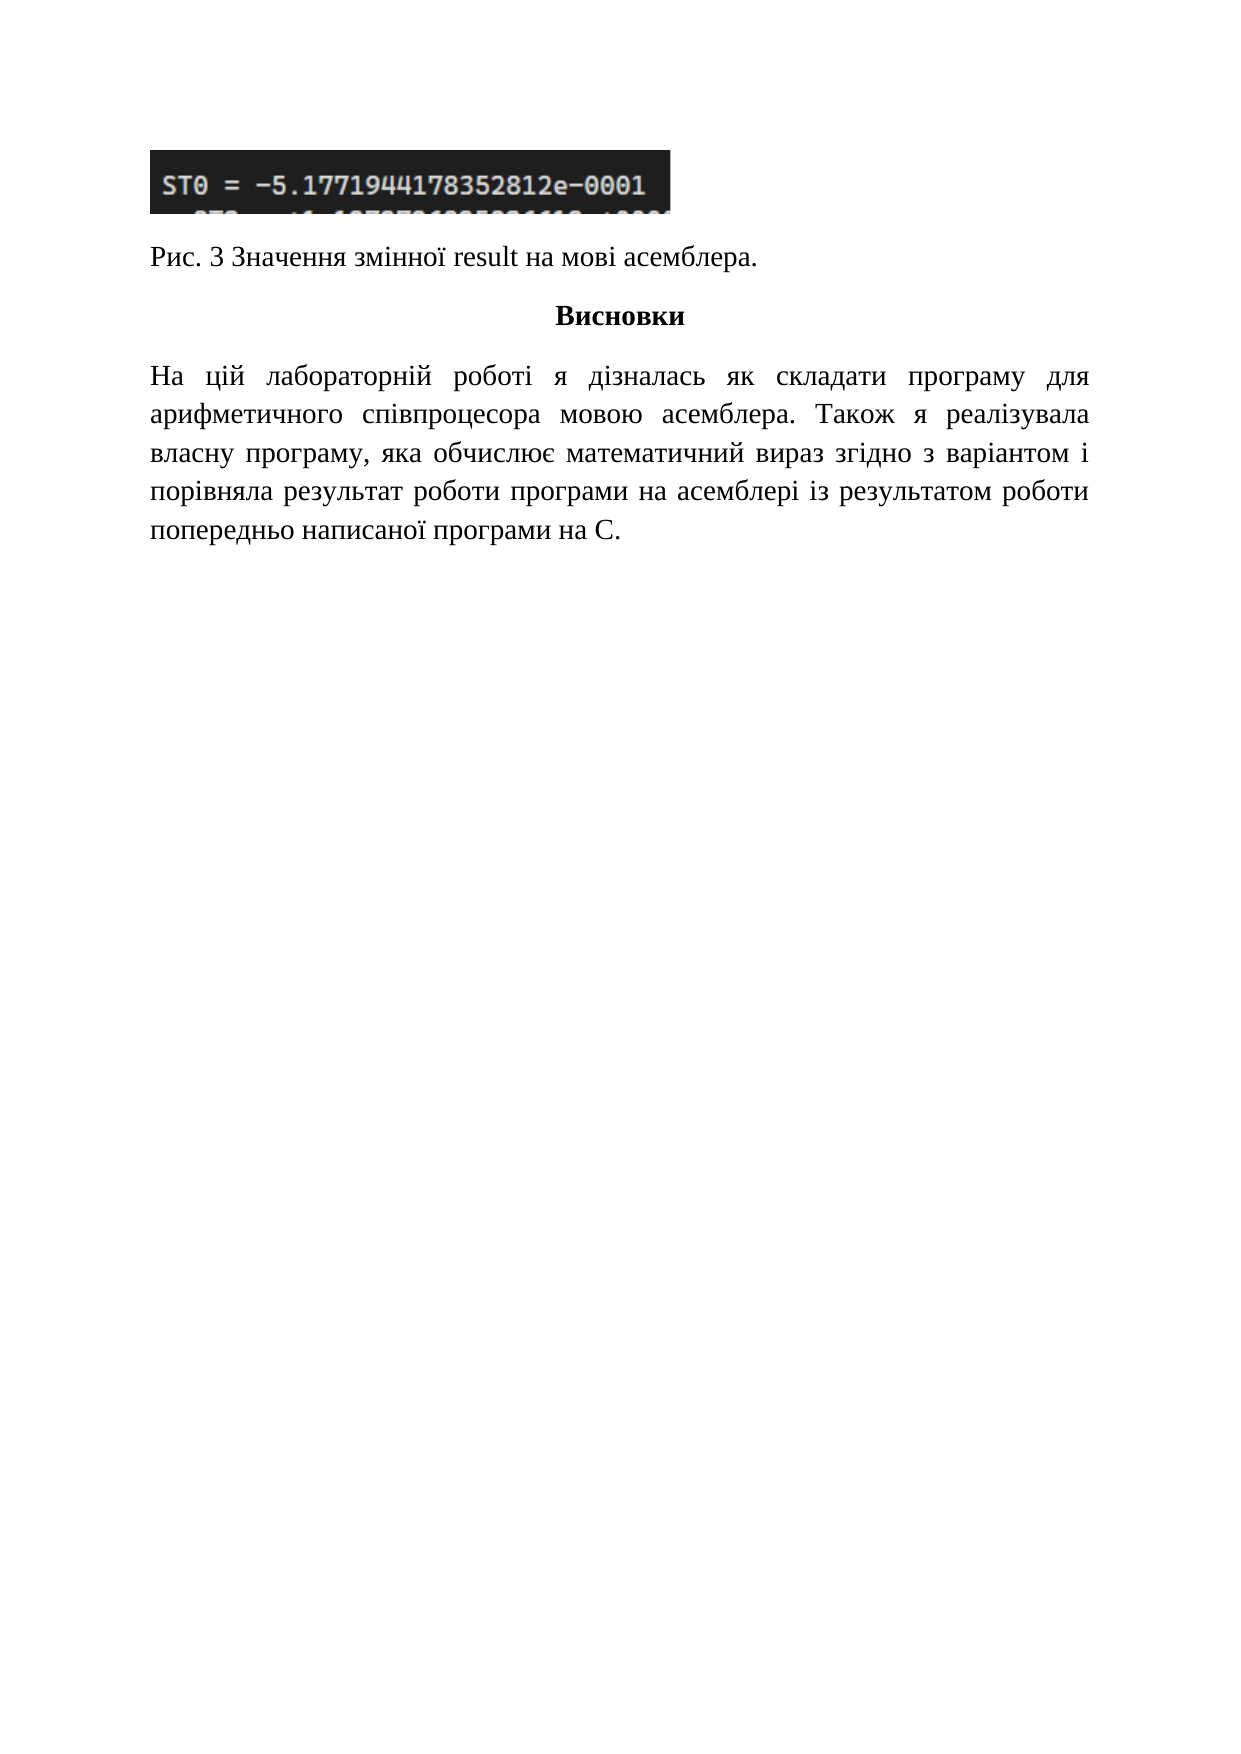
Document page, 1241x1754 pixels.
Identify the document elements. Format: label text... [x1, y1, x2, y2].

text На цій лабораторній роботі я дізналась як складати програму для арифметичного співпроцесора мовою асемблера. Також я реалізувала власну програму, яка обчислює математичний вираз згідно з варіантом і порівняла результат роботи програми на асемблері із результатом роботи попередньо написаної програми на С. [150, 358, 1090, 546]
picture [150, 150, 671, 214]
text Рис. 3 Значення змінної result на мові асемблера. [150, 239, 1090, 273]
text Висновки [150, 298, 1090, 332]
